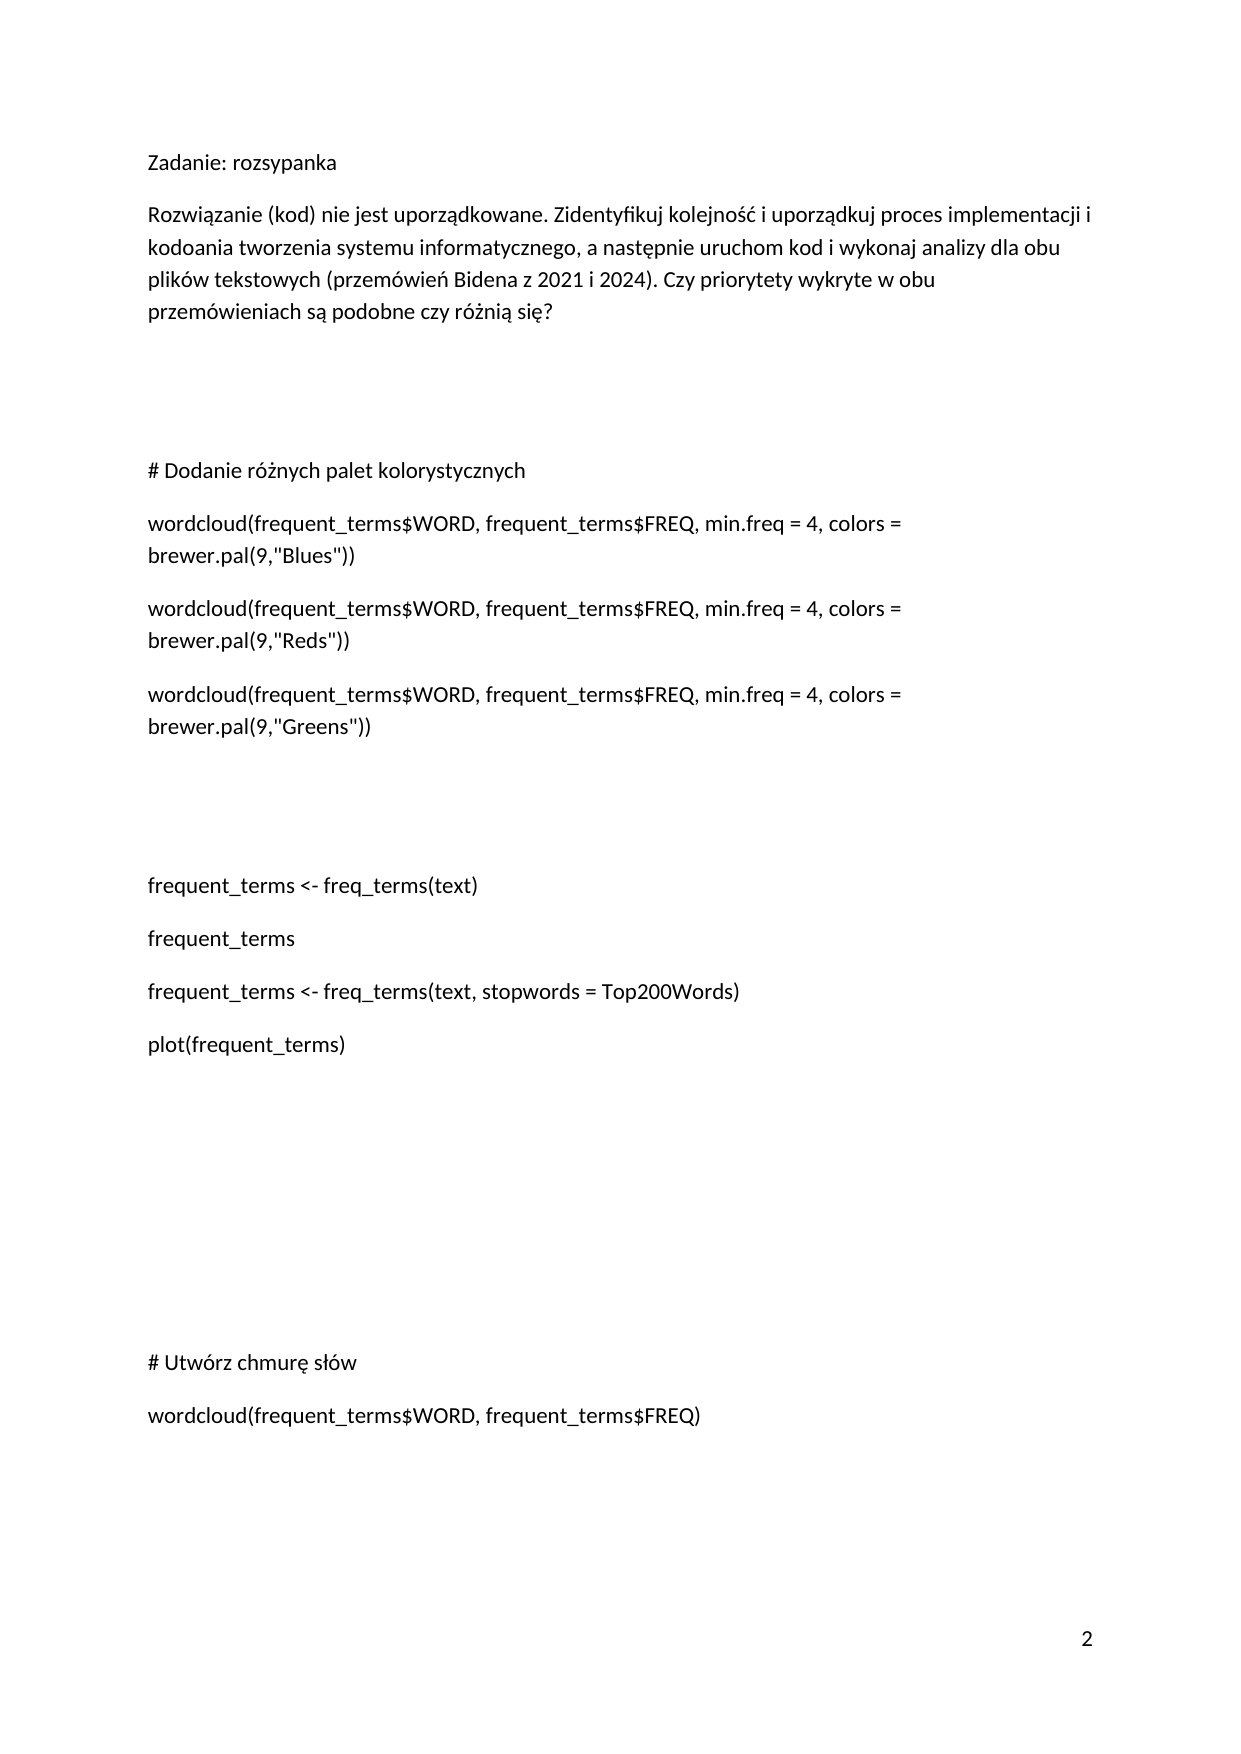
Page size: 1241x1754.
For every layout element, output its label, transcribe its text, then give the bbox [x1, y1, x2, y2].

text wordcloud(frequent_terms$WORD, frequent_terms$FREQ) [148, 1401, 1093, 1429]
text frequent_terms [148, 924, 1093, 952]
text # Utwórz chmurę słów [148, 1348, 1093, 1376]
text frequent_terms <- freq_terms(text) [148, 871, 1093, 899]
text plot(frequent_terms) [148, 1030, 1093, 1058]
text frequent_terms <- freq_terms(text, stopwords = Top200Words) [148, 977, 1093, 1005]
text wordcloud(frequent_terms$WORD, frequent_terms$FREQ, min.freq = 4, colors = brewer.pal(9,"Reds")) [148, 594, 1093, 655]
text # Dodanie różnych palet kolorystycznych [148, 456, 1093, 484]
text wordcloud(frequent_terms$WORD, frequent_terms$FREQ, min.freq = 4, colors = brewer.pal(9,"Blues")) [148, 509, 1093, 569]
text Rozwiązanie (kod) nie jest uporządkowane. Zidentyfikuj kolejność i uporządkuj proces implementacji i kodoania tworzenia systemu informatycznego, a następnie uruchom kod i wykonaj analizy dla obu plików tekstowych (przemówień Bidena z 2021 i 2024). Czy priorytety wykryte w obu przemówieniach są podobne czy różnią się? [148, 201, 1093, 325]
text Zadanie: rozsypanka [148, 148, 1093, 176]
text wordcloud(frequent_terms$WORD, frequent_terms$FREQ, min.freq = 4, colors = brewer.pal(9,"Greens")) [148, 680, 1093, 740]
